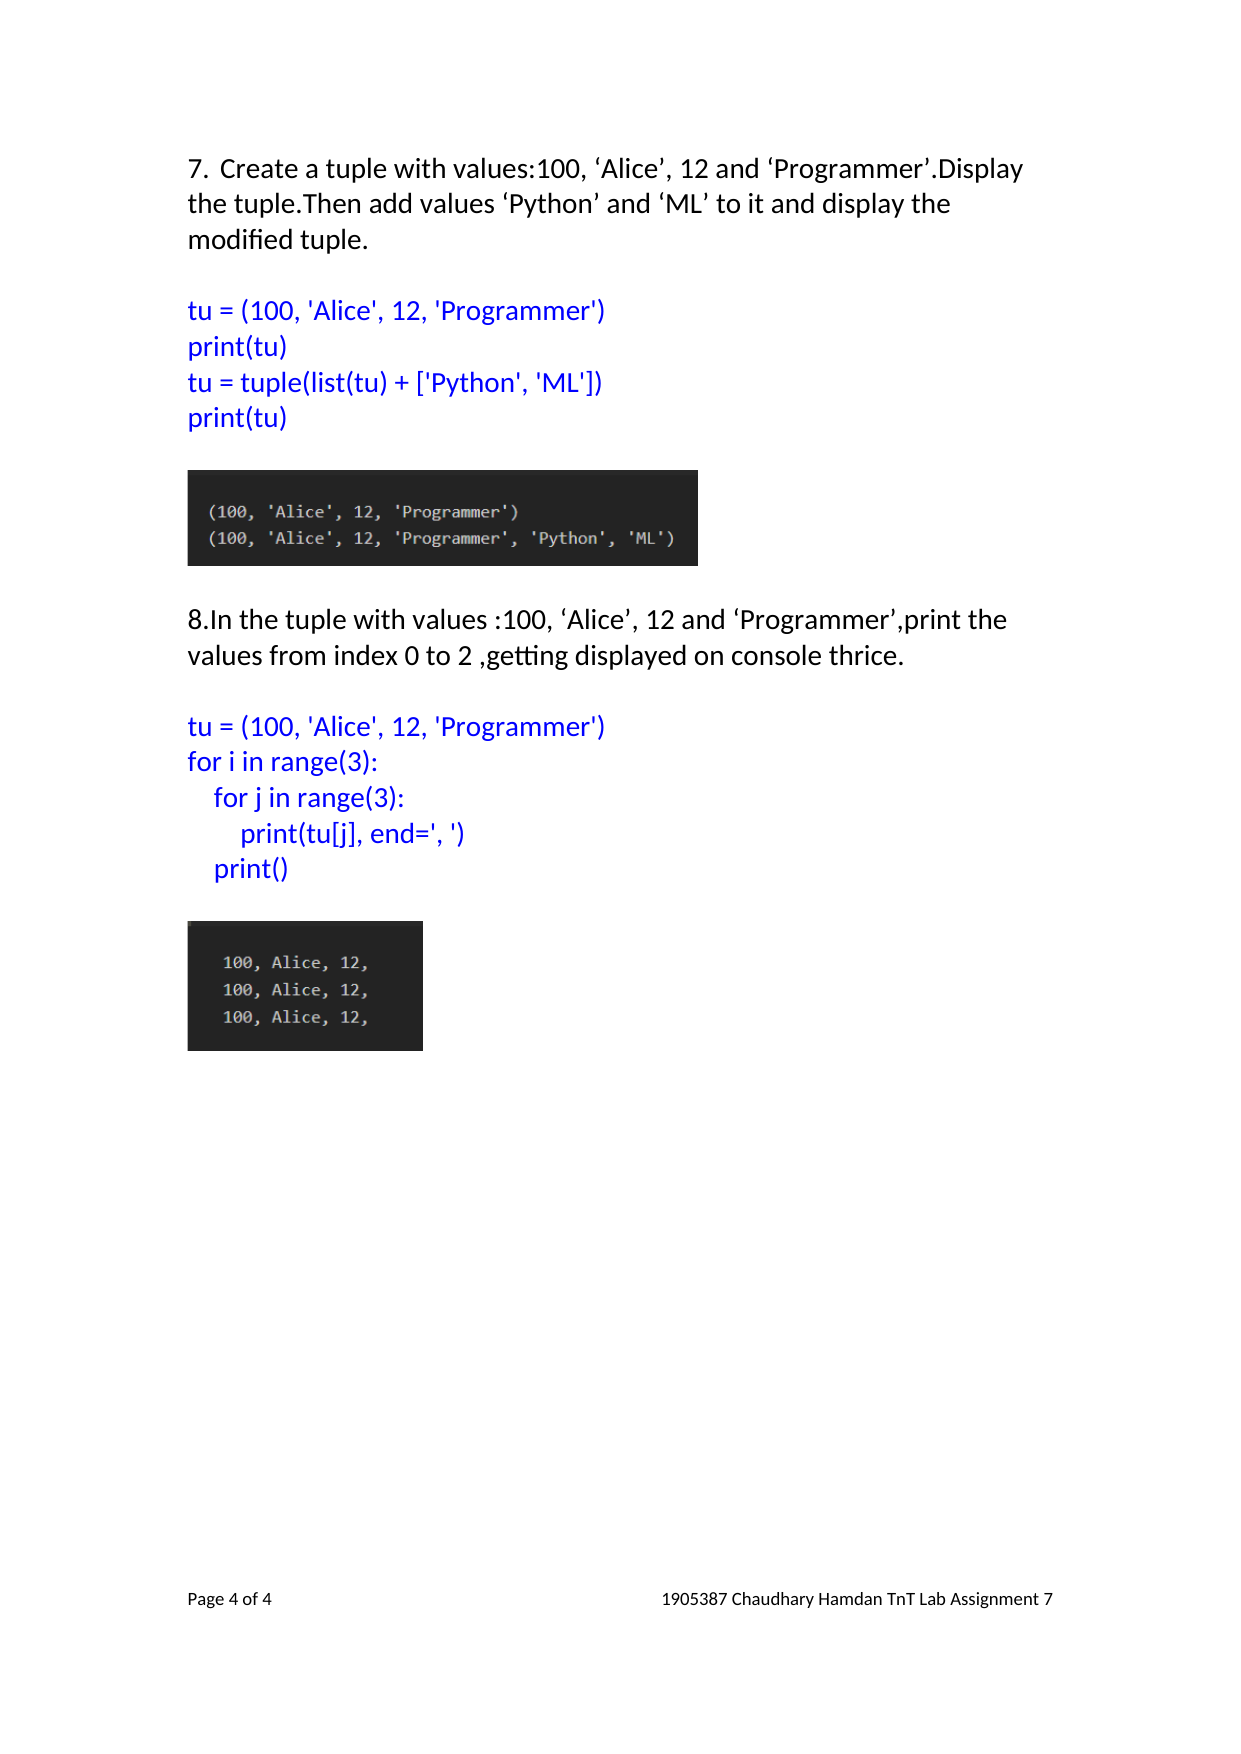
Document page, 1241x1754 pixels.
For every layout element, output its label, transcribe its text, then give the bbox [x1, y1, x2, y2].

list print(tu) [187, 399, 1053, 435]
list print(tu[j], end=', ') [187, 815, 1053, 850]
list tu = (100, 'Alice', 12, 'Programmer') [187, 292, 1053, 328]
picture [187, 921, 423, 1051]
list tu = tuple(list(tu) + ['Python', 'ML']) [187, 364, 1053, 399]
list print() [187, 850, 1053, 886]
list Create a tuple with values:100, ‘Alice’, 12 and ‘Programmer’.Display the tuple.Then add values ‘Python’ and ‘ML’ to it and display the modified tuple. [187, 150, 1053, 257]
list 8.In the tuple with values :100, ‘Alice’, 12 and ‘Programmer’,print the values from index 0 to 2 ,getting displayed on console thrice. [187, 601, 1053, 672]
picture [187, 470, 698, 566]
list for i in range(3): [187, 743, 1053, 779]
list print(tu) [187, 328, 1053, 364]
list for j in range(3): [187, 779, 1053, 815]
list tu = (100, 'Alice', 12, 'Programmer') [187, 708, 1053, 743]
